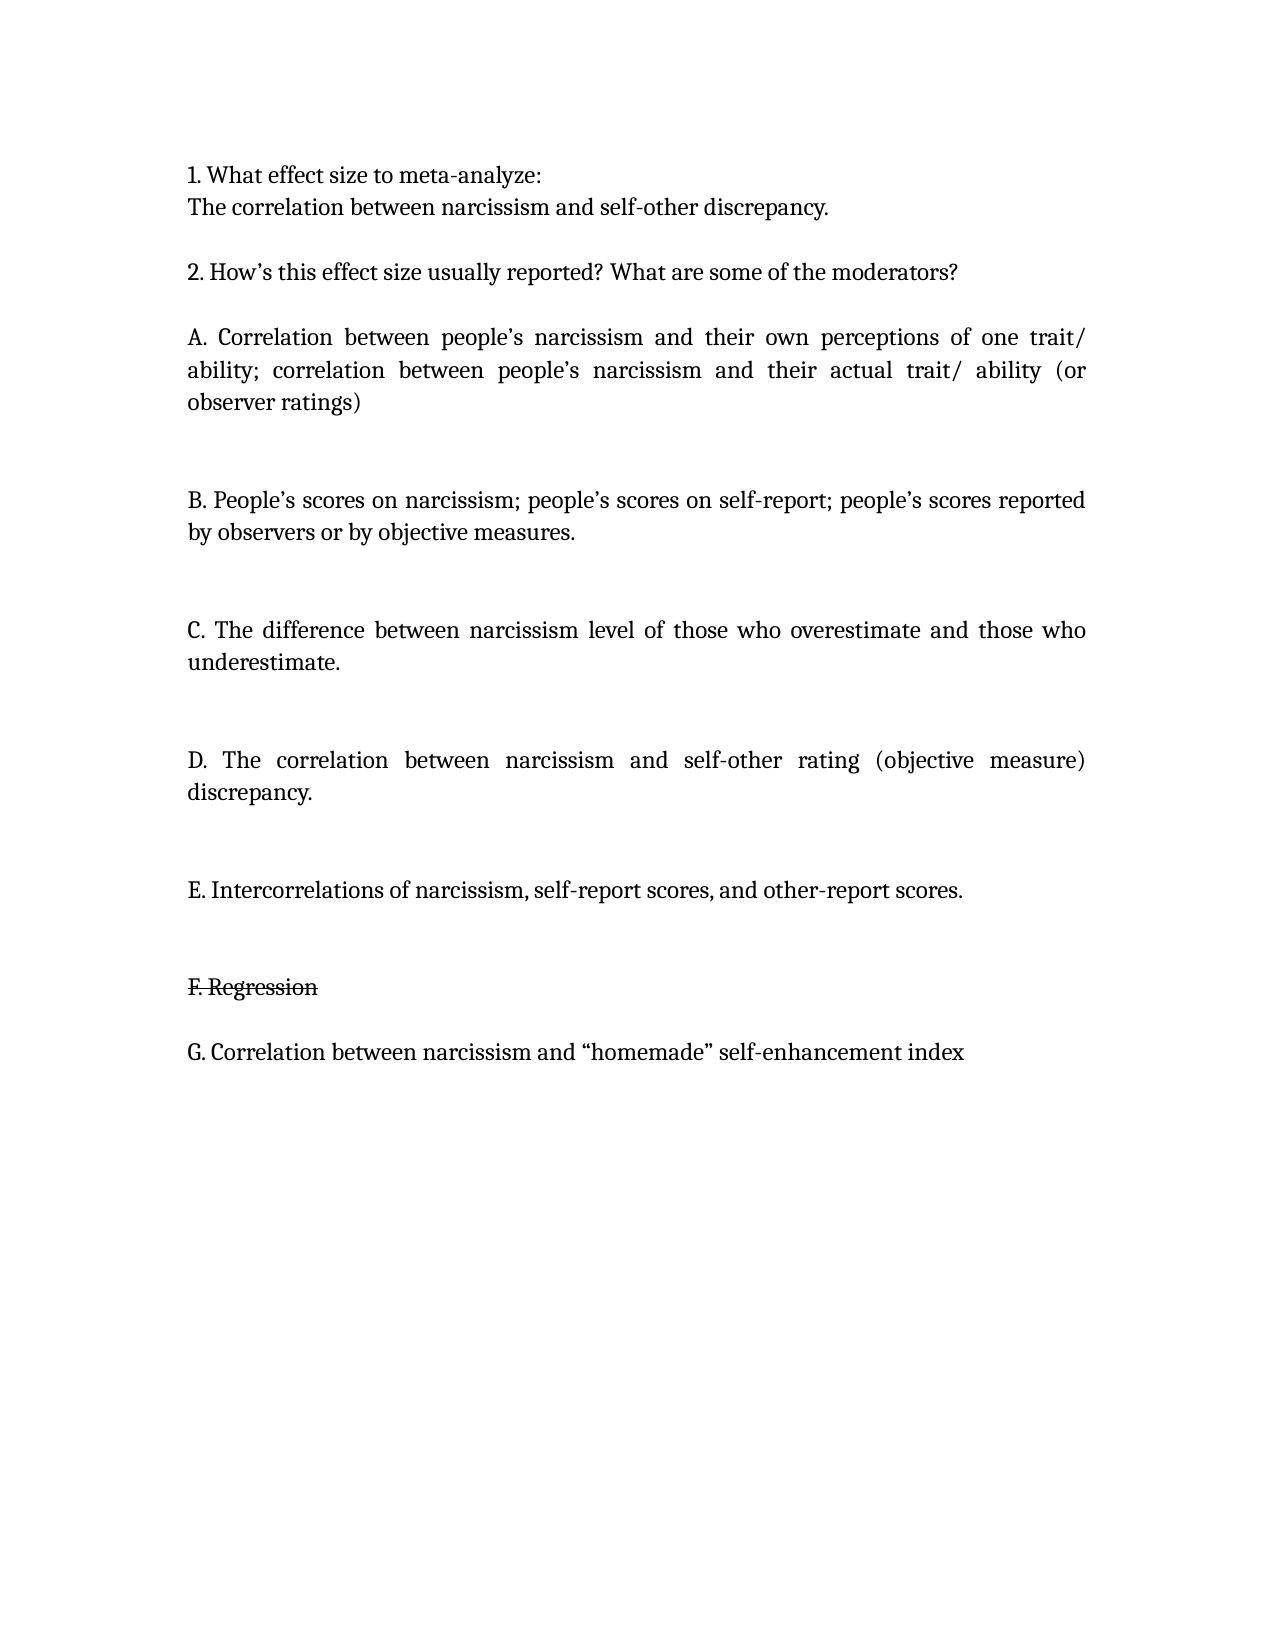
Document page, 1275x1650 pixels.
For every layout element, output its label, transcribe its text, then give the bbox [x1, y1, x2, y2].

text 2. How’s this effect size usually reported? What are some of the moderators? [187, 256, 1087, 289]
text F. Regression [187, 971, 1087, 1004]
text 1. What effect size to meta-analyze: [187, 159, 1087, 191]
text G. Correlation between narcissism and “homemade” self-enhancement index [187, 1036, 1087, 1069]
text The correlation between narcissism and self-other discrepancy. [187, 191, 1087, 224]
text B. People’s scores on narcissism; people’s scores on self-report; people’s scores reported by observers or by objective measures. [187, 484, 1087, 549]
text A. Correlation between people’s narcissism and their own perceptions of one trait/ ability; correlation between people’s narcissism and their actual trait/ ability (or observer ratings) [187, 321, 1087, 419]
text C. The difference between narcissism level of those who overestimate and those who underestimate. [187, 614, 1087, 679]
text E. Intercorrelations of narcissism, self-report scores, and other-report scores. [187, 874, 1087, 906]
text D. The correlation between narcissism and self-other rating (objective measure) discrepancy. [187, 744, 1087, 809]
